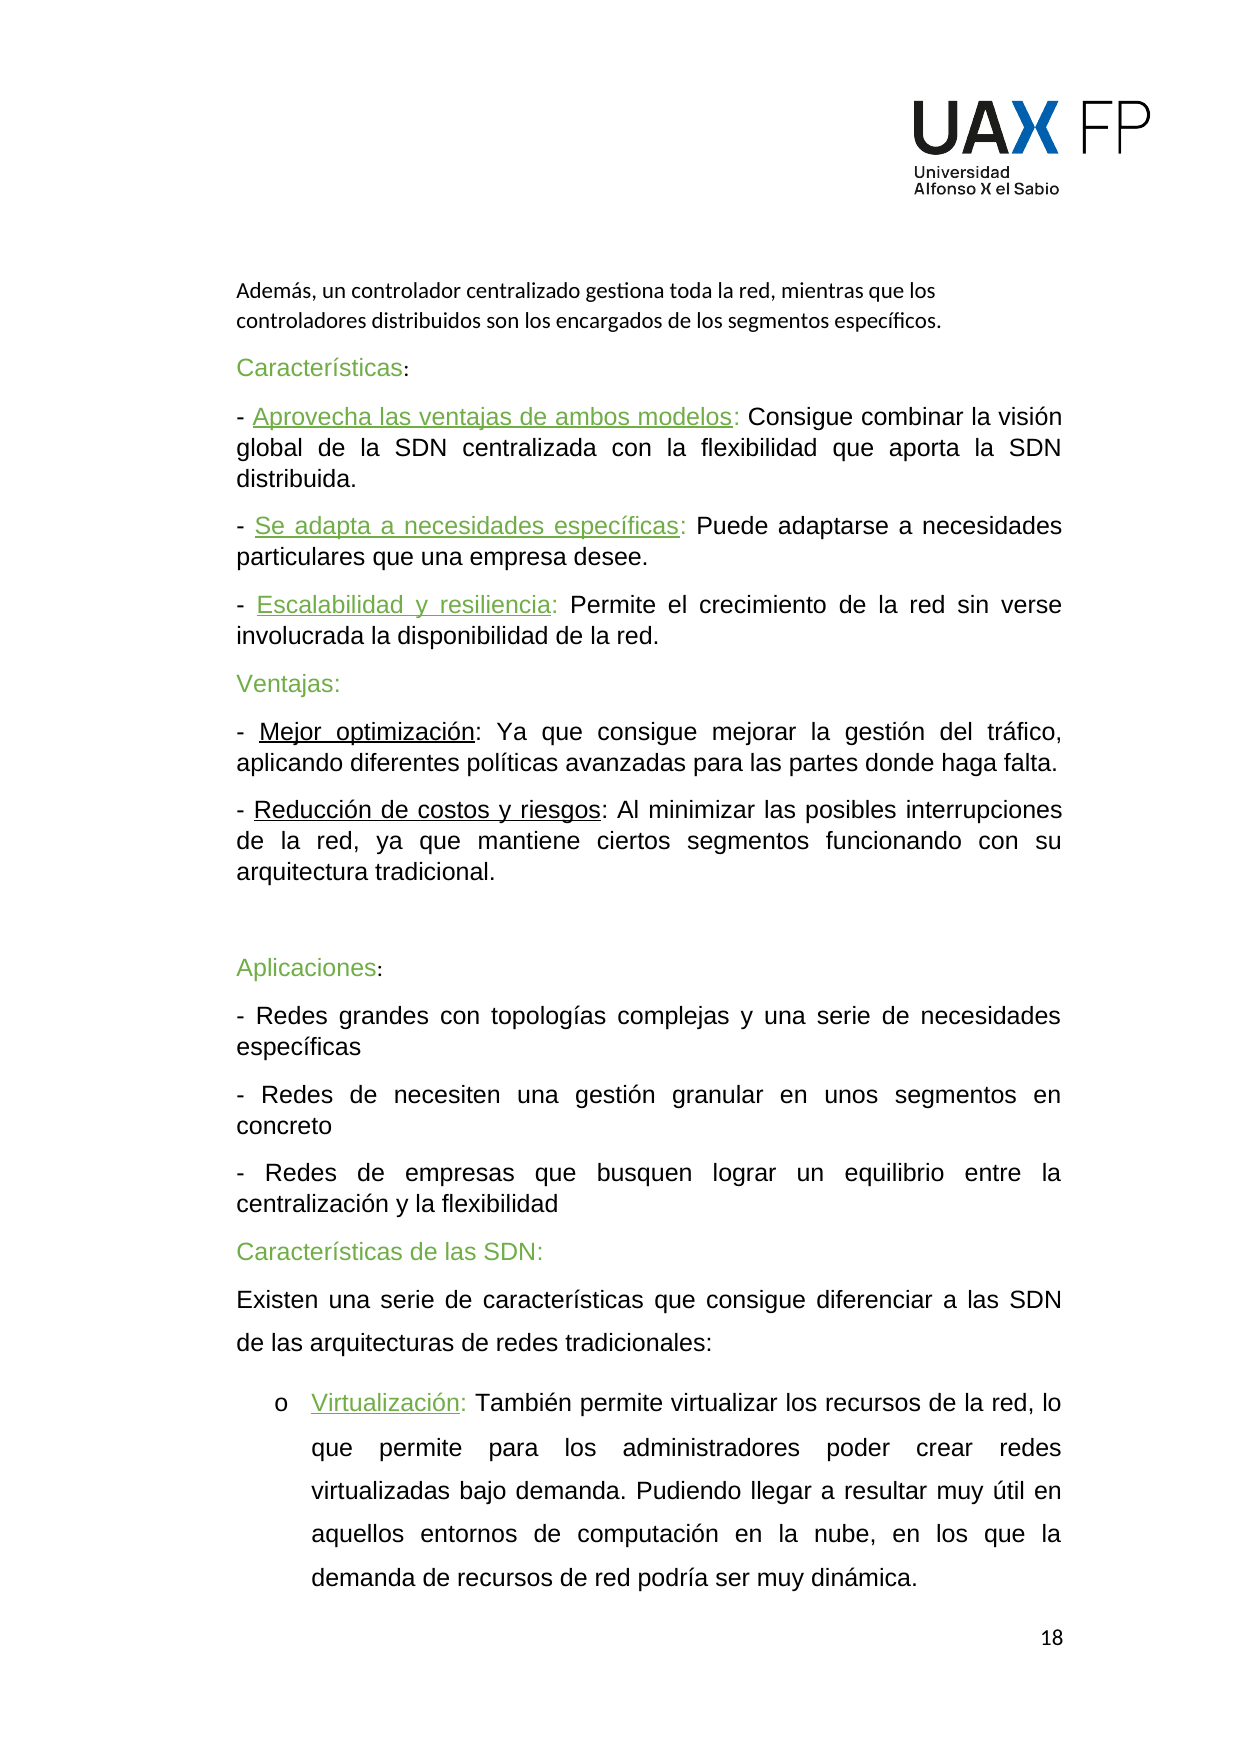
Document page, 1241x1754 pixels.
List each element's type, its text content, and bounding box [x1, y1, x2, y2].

text Características: [236, 353, 1063, 383]
text Ventajas: [236, 669, 1063, 698]
text - Redes de necesiten una gestión granular en unos segmentos en concreto [236, 1080, 1063, 1139]
text Existen una serie de características que consigue diferenciar a las SDN de las arquitecturas de redes tradicionales: [236, 1285, 1063, 1357]
text - Se adapta a necesidades específicas: Puede adaptarse a necesidades particulares que una empresa desee. [236, 511, 1063, 571]
list Virtualización: También permite virtualizar los recursos de la red, lo que permite para los administradores poder crear redes virtualizadas bajo demanda. Pudiendo llegar a resultar muy útil en aquellos entornos de computación en la nube, en los que la demanda de recursos de red podría ser muy dinámica. [274, 1388, 1063, 1591]
text - Aprovecha las ventajas de ambos modelos: Consigue combinar la visión global de la SDN centralizada con la flexibilidad que aporta la SDN distribuida. [236, 402, 1063, 492]
text - Reducción de costos y riesgos: Al minimizar las posibles interrupciones de la red, ya que mantiene ciertos segmentos funcionando con su arquitectura tradicional. [236, 795, 1063, 886]
text Características de las SDN: [236, 1237, 1063, 1266]
picture [887, 75, 1176, 221]
text - Escalabilidad y resiliencia: Permite el crecimiento de la red sin verse involucrada la disponibilidad de la red. [236, 590, 1063, 650]
text - Mejor optimización: Ya que consigue mejorar la gestión del tráfico, aplicando diferentes políticas avanzadas para las partes donde haga falta. [236, 717, 1063, 776]
text - Redes de empresas que busquen lograr un equilibrio entre la centralización y la flexibilidad [236, 1158, 1063, 1218]
text - Redes grandes con topologías complejas y una serie de necesidades específicas [236, 1001, 1063, 1061]
text Aplicaciones: [236, 953, 1063, 982]
